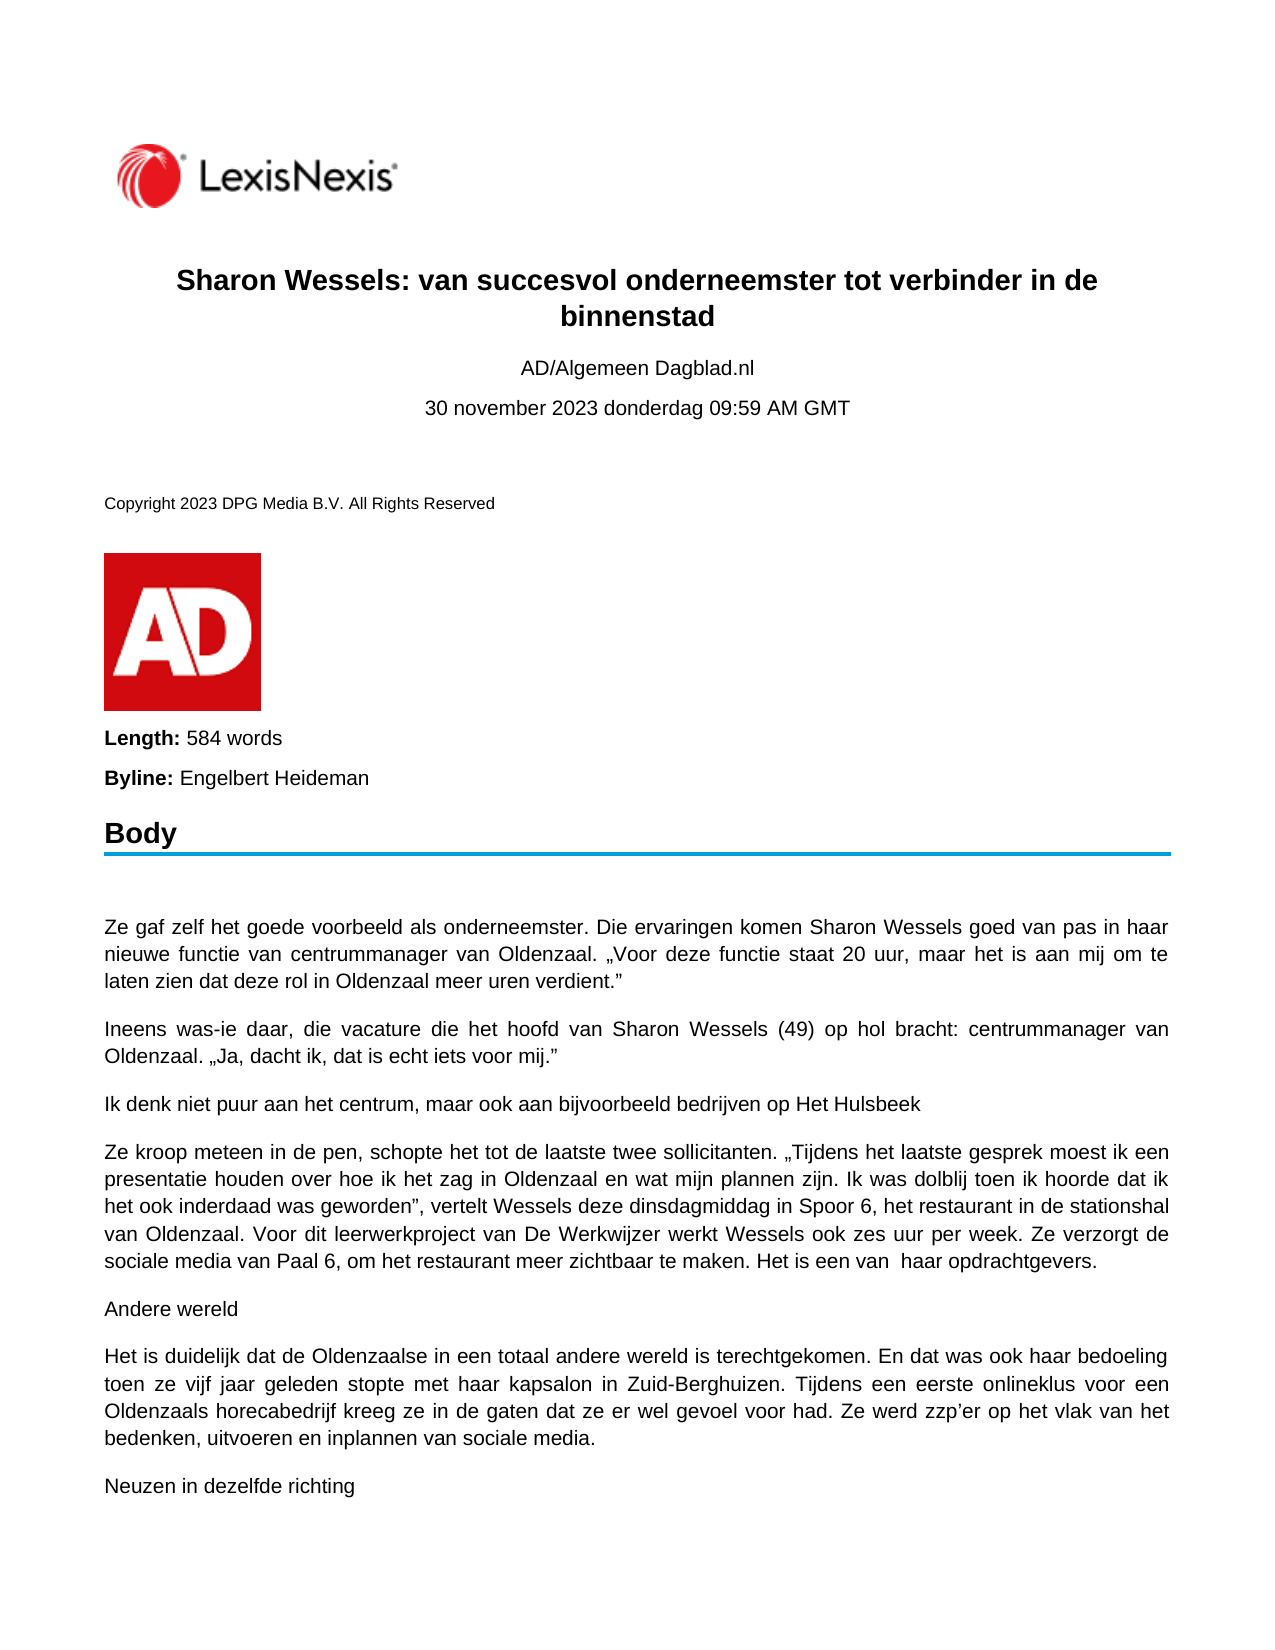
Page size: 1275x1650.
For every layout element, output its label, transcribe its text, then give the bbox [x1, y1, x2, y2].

subtitle Sharon Wessels: van succesvol onderneemster tot verbinder in de binnenstad [104, 261, 1171, 332]
text Ik denk niet puur aan het centrum, maar ook aan bijvoorbeeld bedrijven op Het Hulsbeek [104, 1089, 1171, 1116]
text Ineens was-ie daar, die vacature die het hoofd van Sharon Wessels (49) op hol bracht: centrummanager van Oldenzaal. „Ja, dacht ik, dat is echt iets voor mij.” [104, 1014, 1171, 1068]
picture [104, 144, 412, 208]
picture [104, 553, 261, 711]
text 30 november 2023 donderdag 09:59 AM GMT [104, 393, 1171, 420]
text Byline: Engelbert Heideman [104, 762, 1171, 789]
text Andere wereld [104, 1293, 1171, 1320]
text Length: 584 words [104, 723, 1171, 750]
text Neuzen in dezelfde richting [104, 1470, 1171, 1497]
text Copyright 2023 DPG Media B.V. All Rights Reserved [104, 461, 1171, 513]
text Ze kroop meteen in de pen, schopte het tot de laatste twee sollicitanten. „Tijdens het laatste gesprek moest ik een presentatie houden over hoe ik het zag in Oldenzaal en wat mijn plannen zijn. Ik was dolblij toen ik hoorde dat ik het ook inderdaad was geworden”, vertelt Wessels deze dinsdagmiddag in Spoor 6, het restaurant in de stationshal van Oldenzaal. Voor dit leerwerkproject van De Werkwijzer werkt Wessels ook zes uur per week. Ze verzorgt de sociale media van Paal 6, om het restaurant meer zichtbaar te maken. Het is een van haar opdrachtgevers. [104, 1137, 1171, 1272]
text Het is duidelijk dat de Oldenzaalse in een totaal andere wereld is terechtgekomen. En dat was ook haar bedoeling toen ze vijf jaar geleden stopte met haar kapsalon in Zuid-Berghuizen. Tijdens een eerste onlineklus voor een Oldenzaals horecabedrijf kreeg ze in de gaten dat ze er wel gevoel voor had. Ze werd zzp’er op het vlak van het bedenken, uitvoeren en inplannen van sociale media. [104, 1341, 1171, 1449]
text Ze gaf zelf het goede voorbeeld als onderneemster. Die ervaringen komen Sharon Wessels goed van pas in haar nieuwe functie van centrummanager van Oldenzaal. „Voor deze functie staat 20 uur, maar het is aan mij om te laten zien dat deze rol in Oldenzaal meer uren verdient.” [104, 912, 1171, 993]
text Body [104, 814, 1171, 850]
text AD/Algemeen Dagblad.nl [104, 353, 1171, 380]
